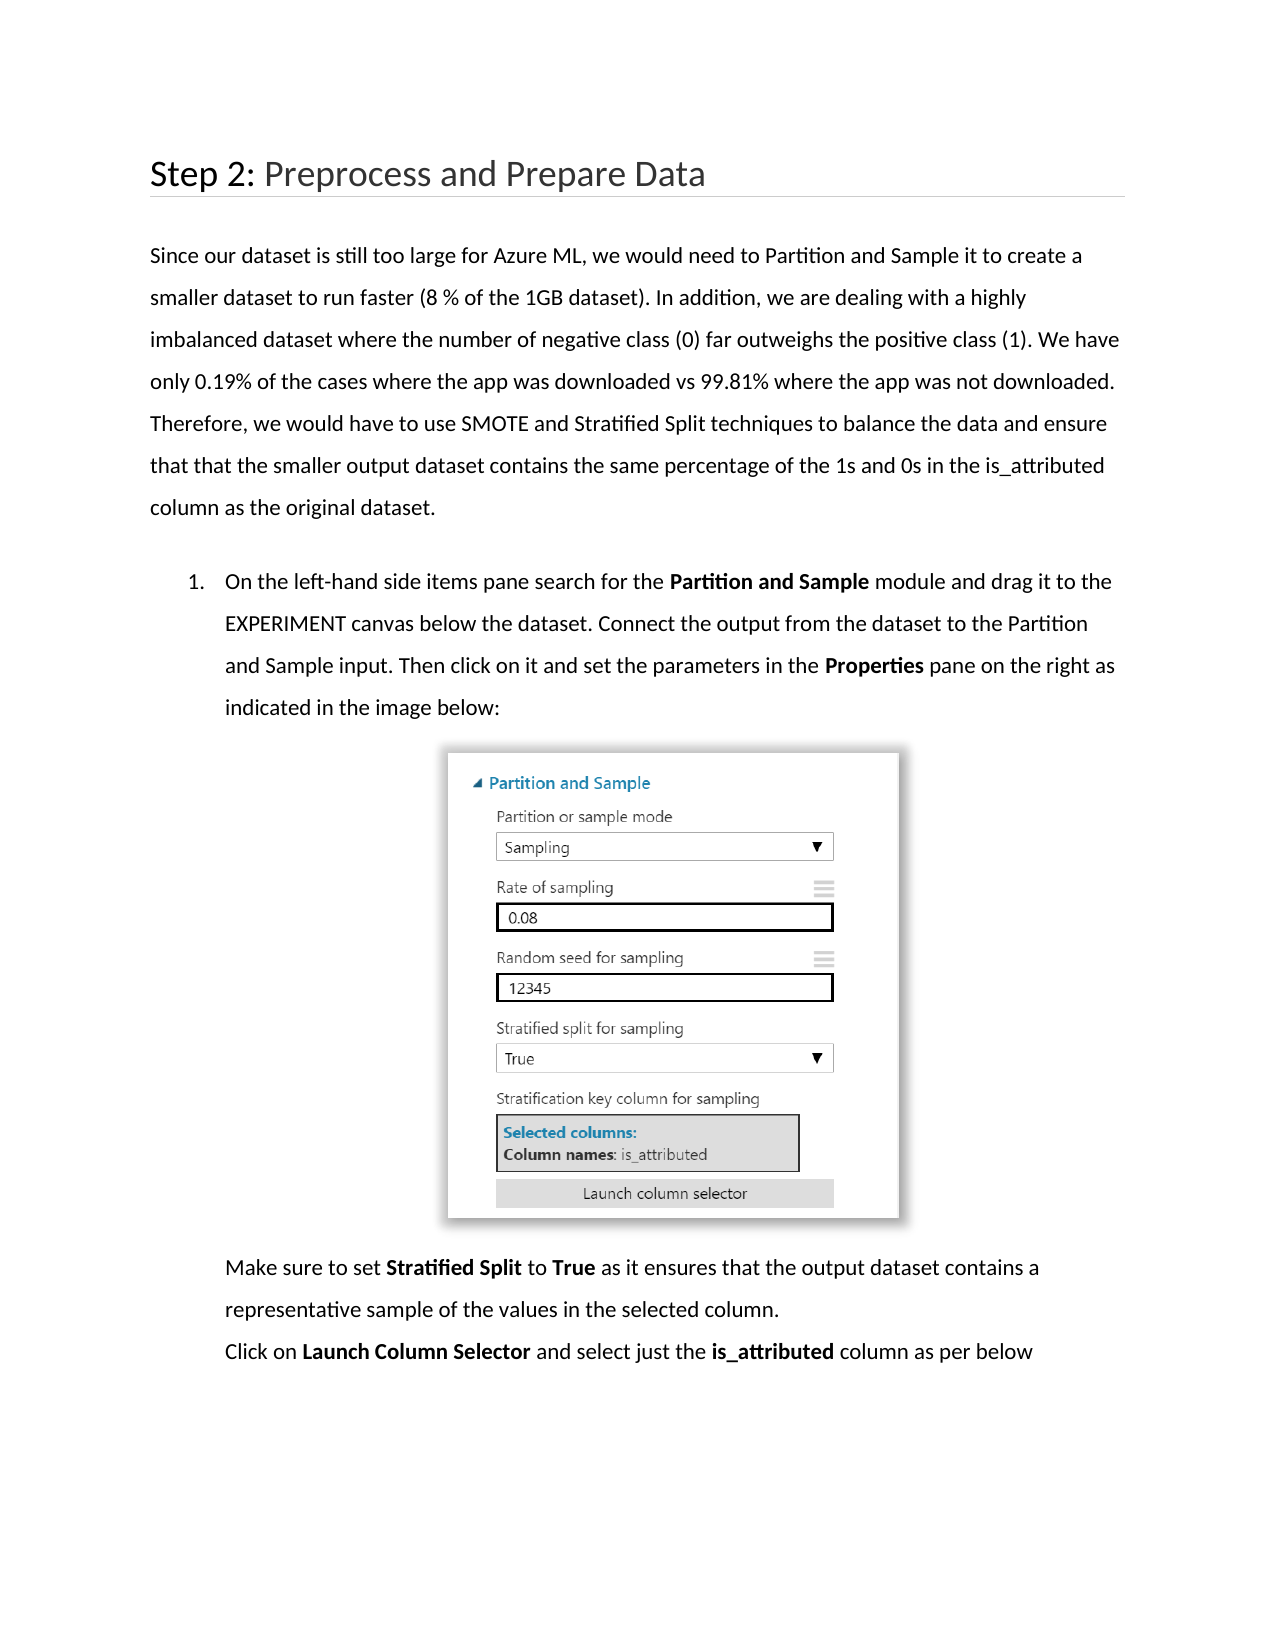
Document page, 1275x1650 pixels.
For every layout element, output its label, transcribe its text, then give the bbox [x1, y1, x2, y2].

list On the left-hand side items pane search for the Partition and Sample module and drag it to the EXPERIMENT canvas below the dataset. Connect the output from the dataset to the Partition and Sample input. Then click on it and set the parameters in the Properties pane on the right as indicated in the image below: [187, 567, 1125, 721]
picture [448, 753, 899, 1218]
text Click on Launch Column Selector and select just the is_attributed column as per below [225, 1337, 1125, 1366]
text Since our dataset is still too large for Azure ML, we would need to Partition and Sample it to create a smaller dataset to run faster (8 % of the 1GB dataset). In addition, we are dealing with a highly imbalanced dataset where the number of negative class (0) far outweighs the positive class (1). We have only 0.19% of the cases where the app was downloaded vs 99.81% where the app was not downloaded. Therefore, we would have to use SMOTE and Stratified Split techniques to balance the data and ensure that that the smaller output dataset contains the same percentage of the 1s and 0s in the is_attributed column as the original dataset. [150, 241, 1125, 521]
text Step 2: Preprocess and Prepare Data [150, 150, 1125, 196]
text Make sure to set Stratified Split to True as it ensures that the output dataset contains a representative sample of the values in the selected column. [225, 1253, 1125, 1323]
